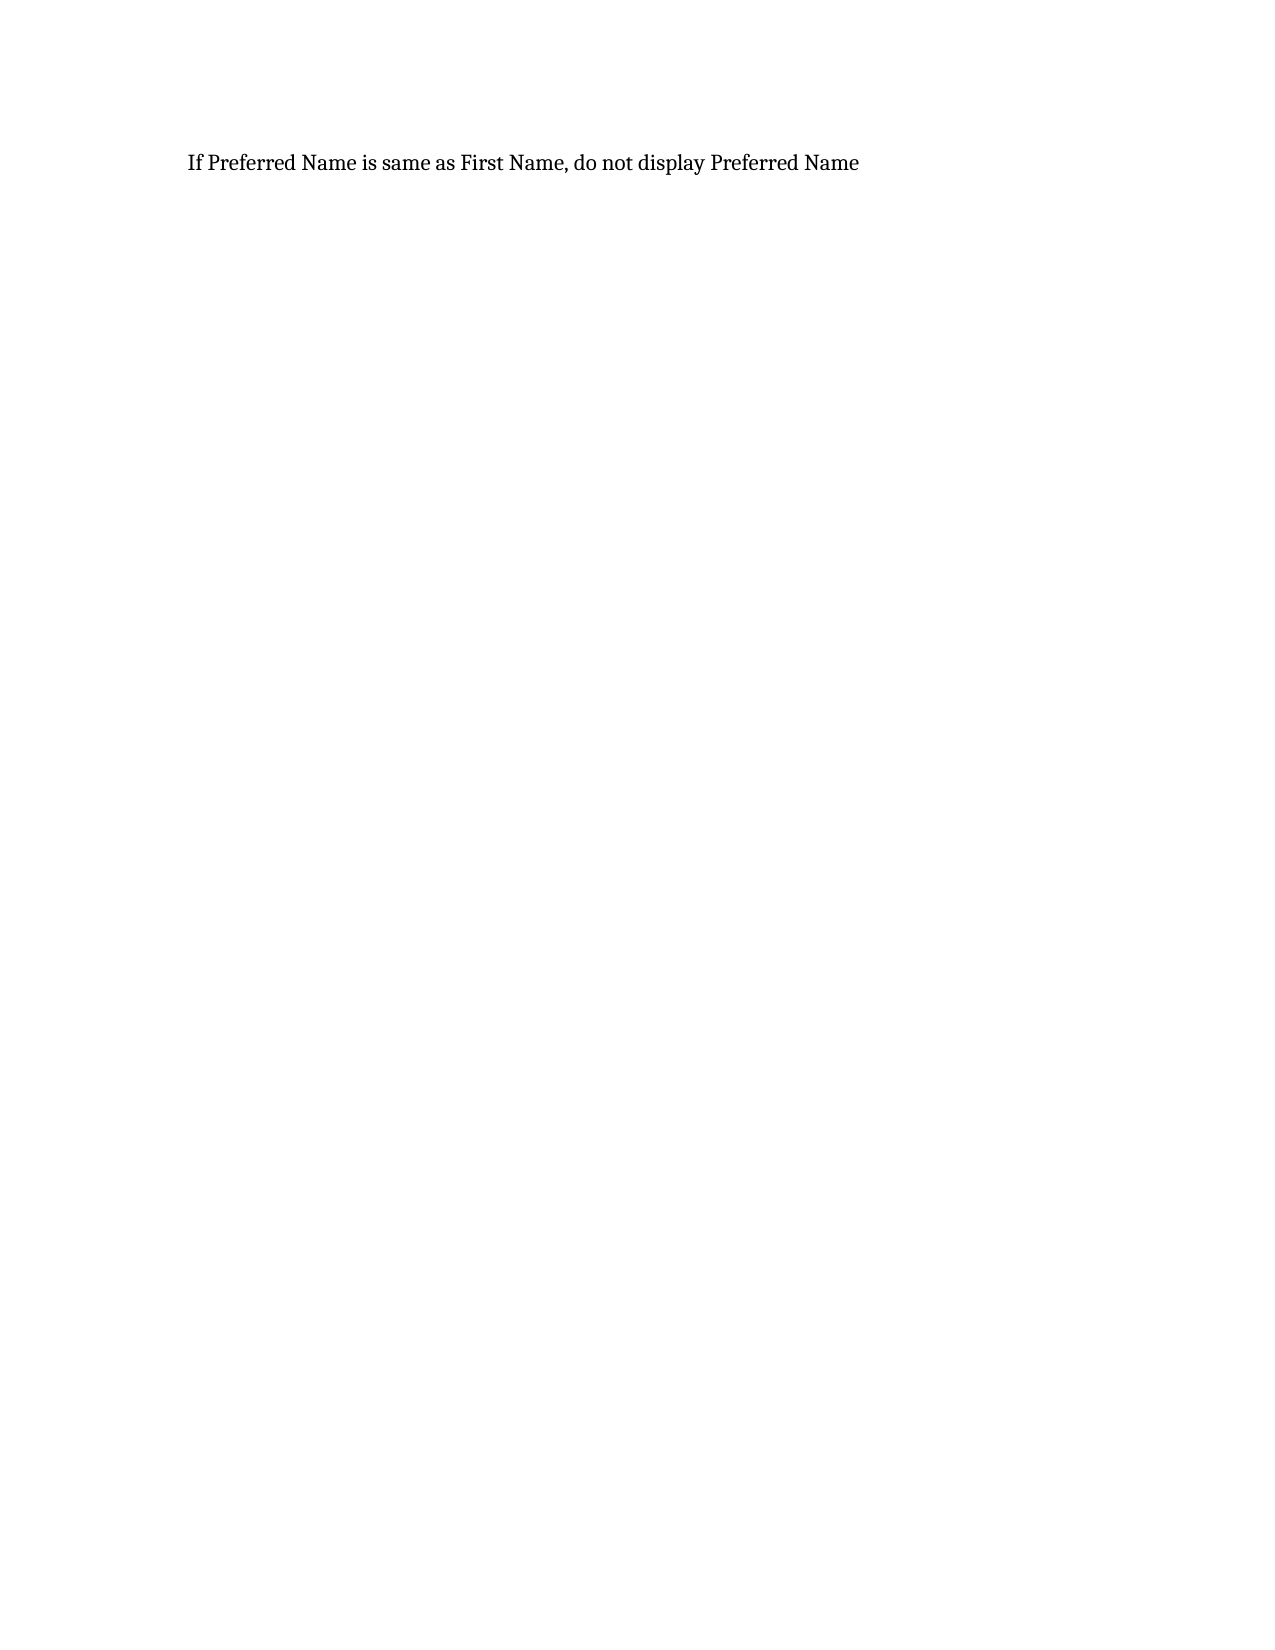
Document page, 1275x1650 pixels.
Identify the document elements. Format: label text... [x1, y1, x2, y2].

text If Preferred Name is same as First Name, do not display Preferred Name [187, 150, 1087, 176]
